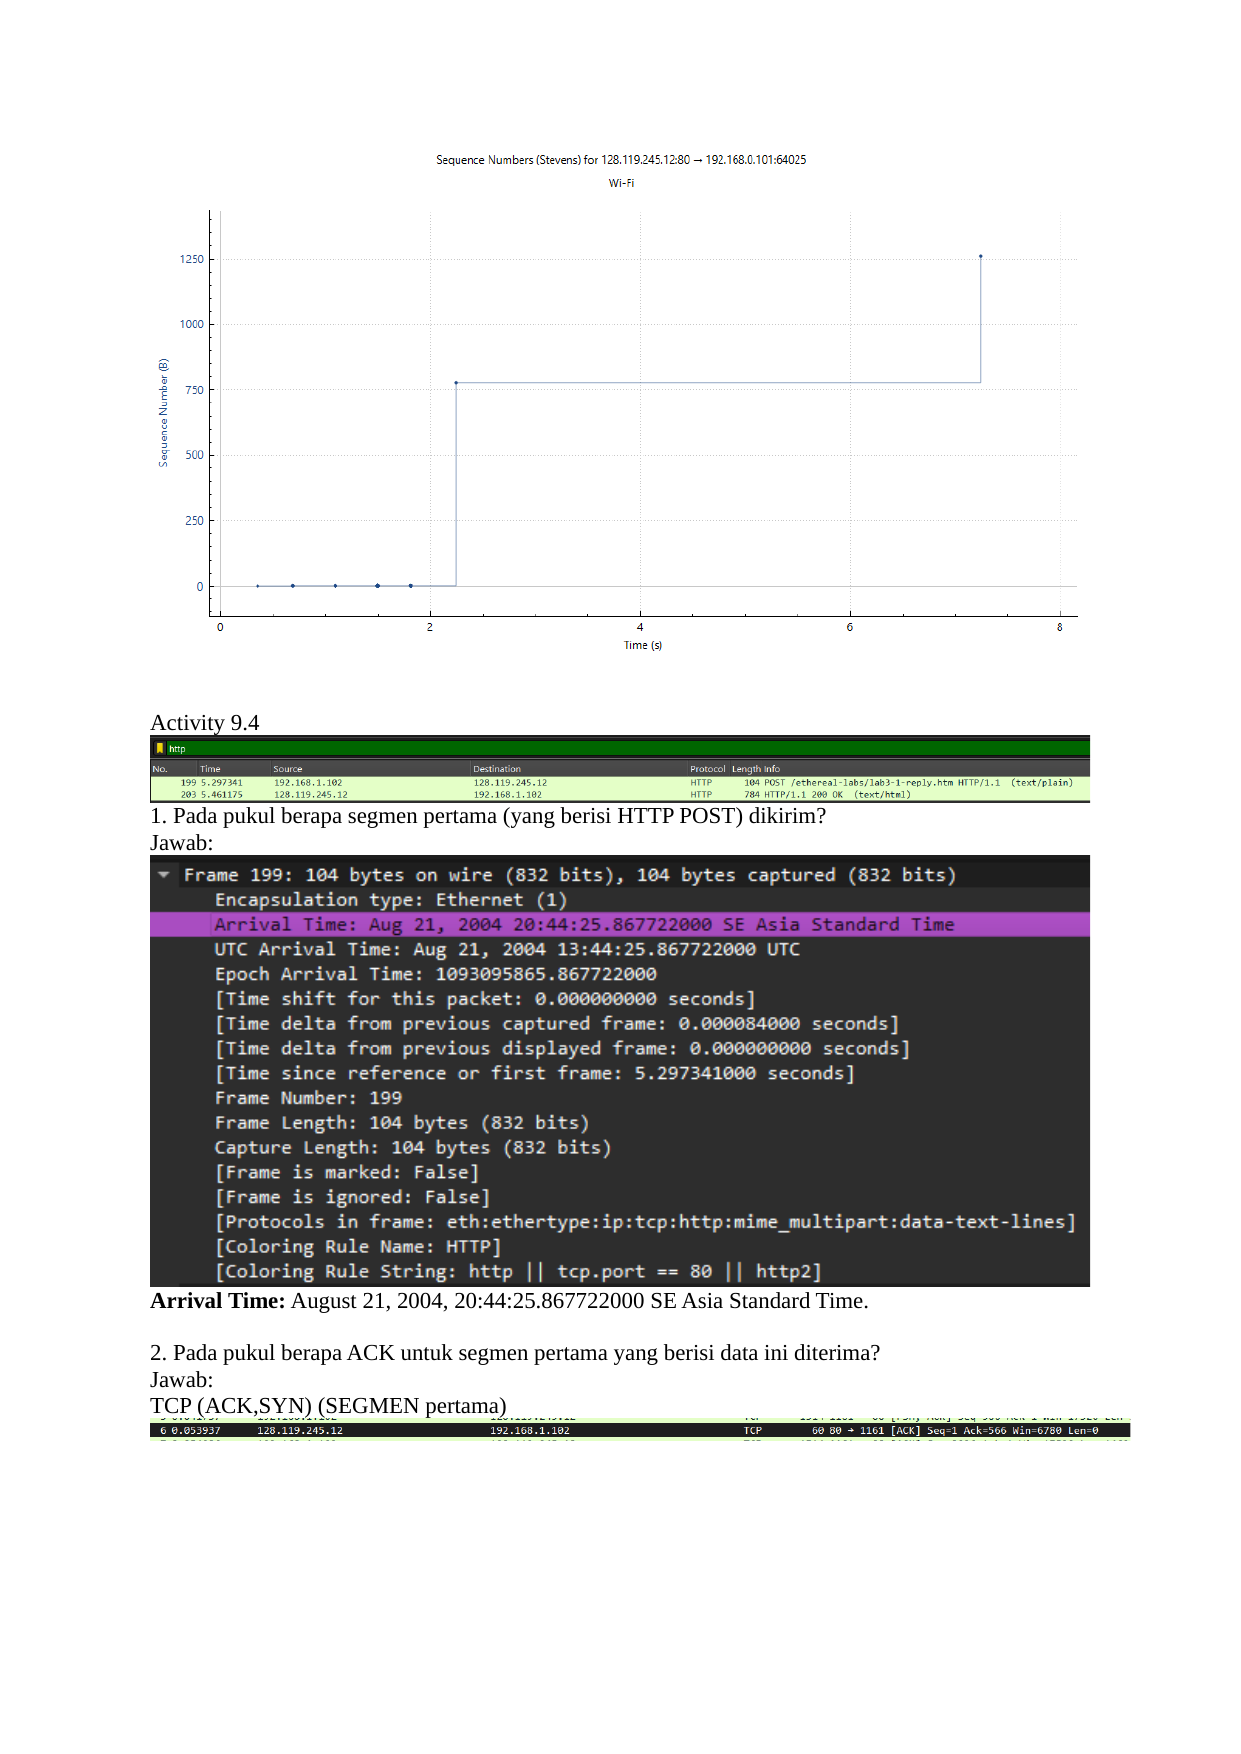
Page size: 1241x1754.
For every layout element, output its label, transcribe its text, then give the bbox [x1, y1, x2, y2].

text Activity 9.4 [150, 709, 1090, 735]
text TCP (ACK,SYN) (SEGMEN pertama) [150, 1392, 1090, 1418]
text 1. Pada pukul berapa segmen pertama (yang berisi HTTP POST) dikirim? [150, 803, 1090, 829]
picture [150, 1418, 1131, 1441]
text Jawab: [150, 1366, 1090, 1392]
picture [150, 150, 1091, 657]
picture [150, 855, 1091, 1287]
picture [150, 735, 1091, 803]
text Arrival Time: August 21, 2004, 20:44:25.867722000 SE Asia Standard Time. [150, 1287, 1090, 1313]
text 2. Pada pukul berapa ACK untuk segmen pertama yang berisi data ini diterima? [150, 1339, 1090, 1366]
text Jawab: [150, 829, 1090, 855]
